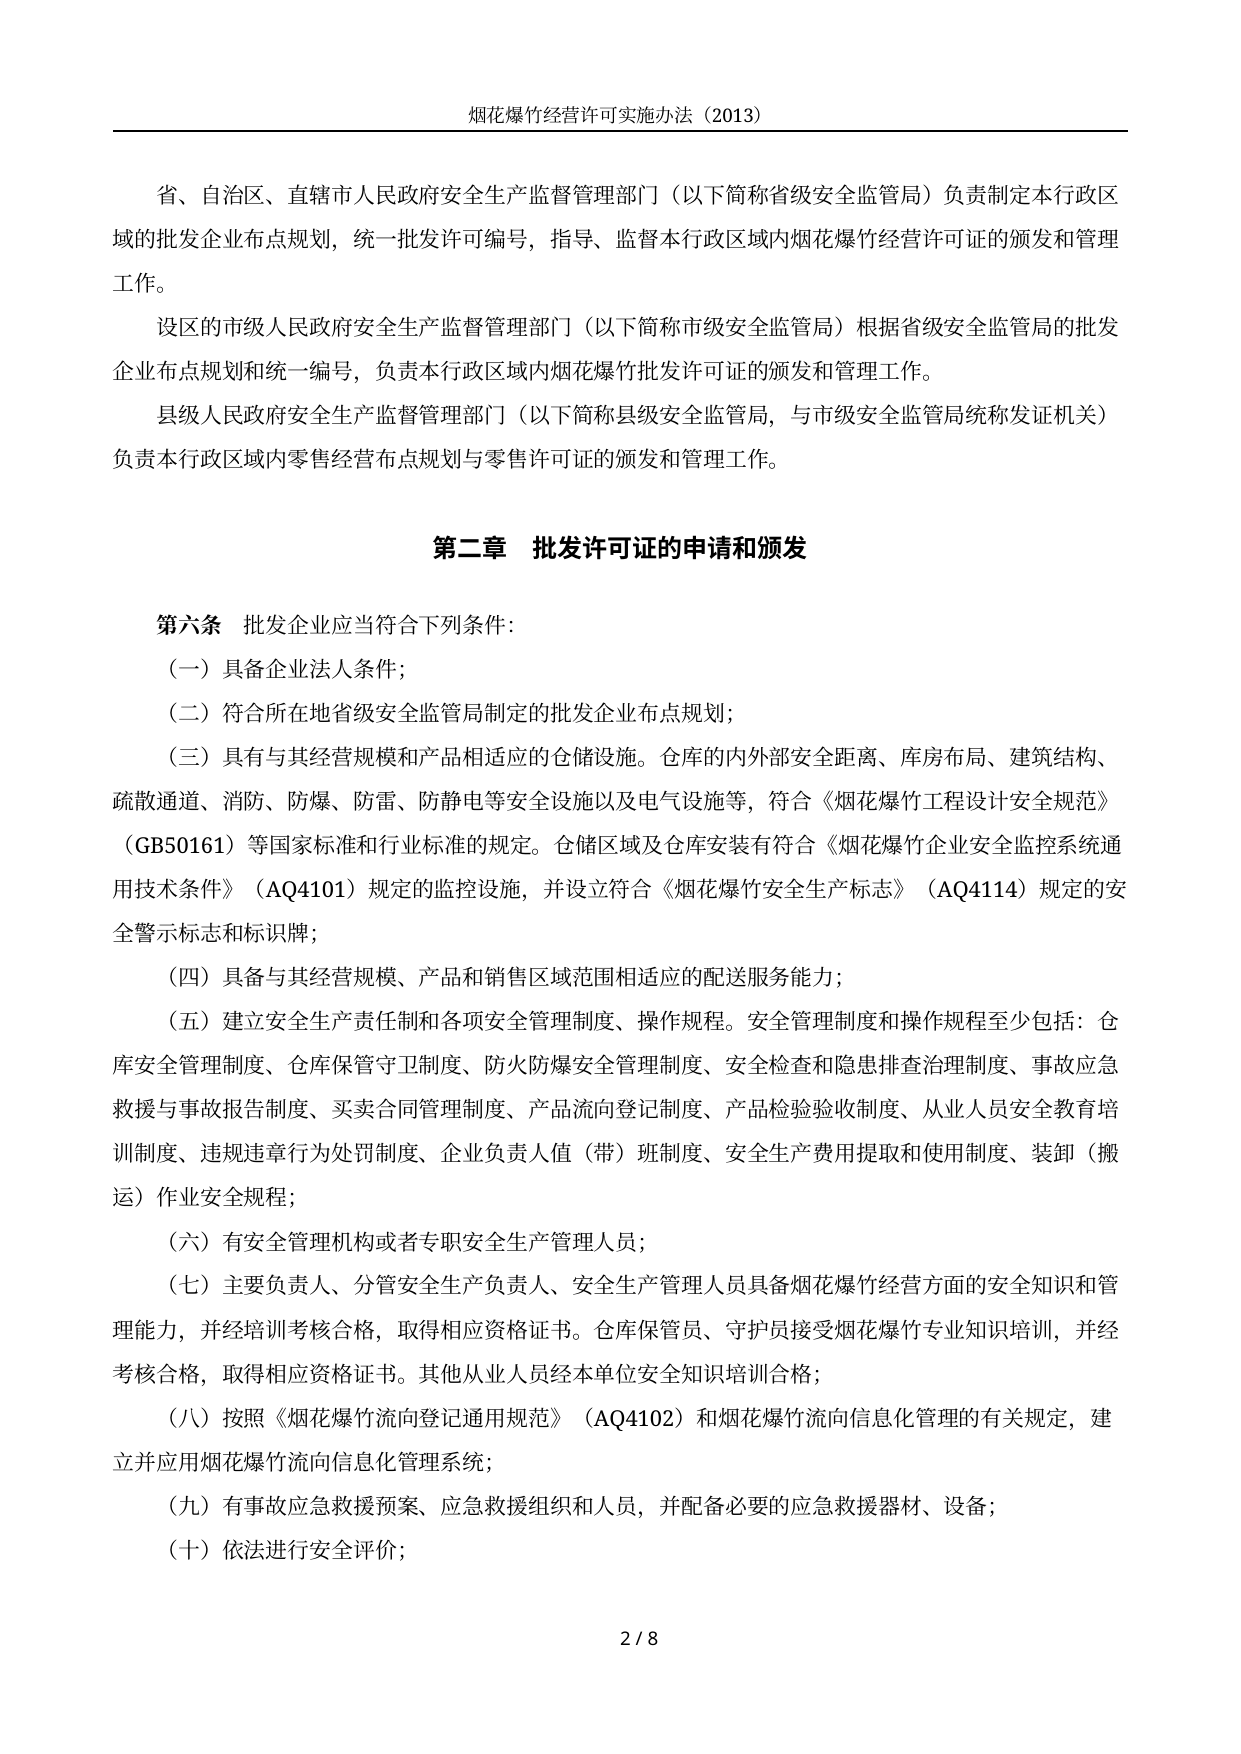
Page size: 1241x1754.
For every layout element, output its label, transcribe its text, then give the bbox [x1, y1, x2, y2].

text （七）主要负责人、分管安全生产负责人、安全生产管理人员具备烟花爆竹经营方面的安全知识和管理能力，并经培训考核合格，取得相应资格证书。仓库保管员、守护员接受烟花爆竹专业知识培训，并经考核合格，取得相应资格证书。其他从业人员经本单位安全知识培训合格； [112, 1262, 1128, 1395]
subtitle 第二章 批发许可证的申请和颁发 [112, 524, 1128, 568]
text （六）有安全管理机构或者专职安全生产管理人员； [112, 1218, 1128, 1262]
text （十）依法进行安全评价； [112, 1527, 1128, 1571]
text 第六条 批发企业应当符合下列条件： [112, 602, 1128, 646]
text 设区的市级人民政府安全生产监督管理部门（以下简称市级安全监管局）根据省级安全监管局的批发企业布点规划和统一编号，负责本行政区域内烟花爆竹批发许可证的颁发和管理工作。 [112, 304, 1128, 392]
text （二）符合所在地省级安全监管局制定的批发企业布点规划； [112, 690, 1128, 734]
text （四）具备与其经营规模、产品和销售区域范围相适应的配送服务能力； [112, 954, 1128, 998]
text （一）具备企业法人条件； [112, 646, 1128, 690]
text （八）按照《烟花爆竹流向登记通用规范》（AQ4102）和烟花爆竹流向信息化管理的有关规定，建立并应用烟花爆竹流向信息化管理系统； [112, 1395, 1128, 1483]
text 省、自治区、直辖市人民政府安全生产监督管理部门（以下简称省级安全监管局）负责制定本行政区域的批发企业布点规划，统一批发许可编号，指导、监督本行政区域内烟花爆竹经营许可证的颁发和管理工作。 [112, 172, 1128, 304]
text （三）具有与其经营规模和产品相适应的仓储设施。仓库的内外部安全距离、库房布局、建筑结构、疏散通道、消防、防爆、防雷、防静电等安全设施以及电气设施等，符合《烟花爆竹工程设计安全规范》（GB50161）等国家标准和行业标准的规定。仓储区域及仓库安装有符合《烟花爆竹企业安全监控系统通用技术条件》（AQ4101）规定的监控设施，并设立符合《烟花爆竹安全生产标志》（AQ4114）规定的安全警示标志和标识牌； [112, 734, 1128, 954]
text 县级人民政府安全生产监督管理部门（以下简称县级安全监管局，与市级安全监管局统称发证机关）负责本行政区域内零售经营布点规划与零售许可证的颁发和管理工作。 [112, 392, 1128, 480]
text （五）建立安全生产责任制和各项安全管理制度、操作规程。安全管理制度和操作规程至少包括：仓库安全管理制度、仓库保管守卫制度、防火防爆安全管理制度、安全检查和隐患排查治理制度、事故应急救援与事故报告制度、买卖合同管理制度、产品流向登记制度、产品检验验收制度、从业人员安全教育培训制度、违规违章行为处罚制度、企业负责人值（带）班制度、安全生产费用提取和使用制度、装卸（搬运）作业安全规程； [112, 998, 1128, 1218]
text （九）有事故应急救援预案、应急救援组织和人员，并配备必要的应急救援器材、设备； [112, 1483, 1128, 1527]
